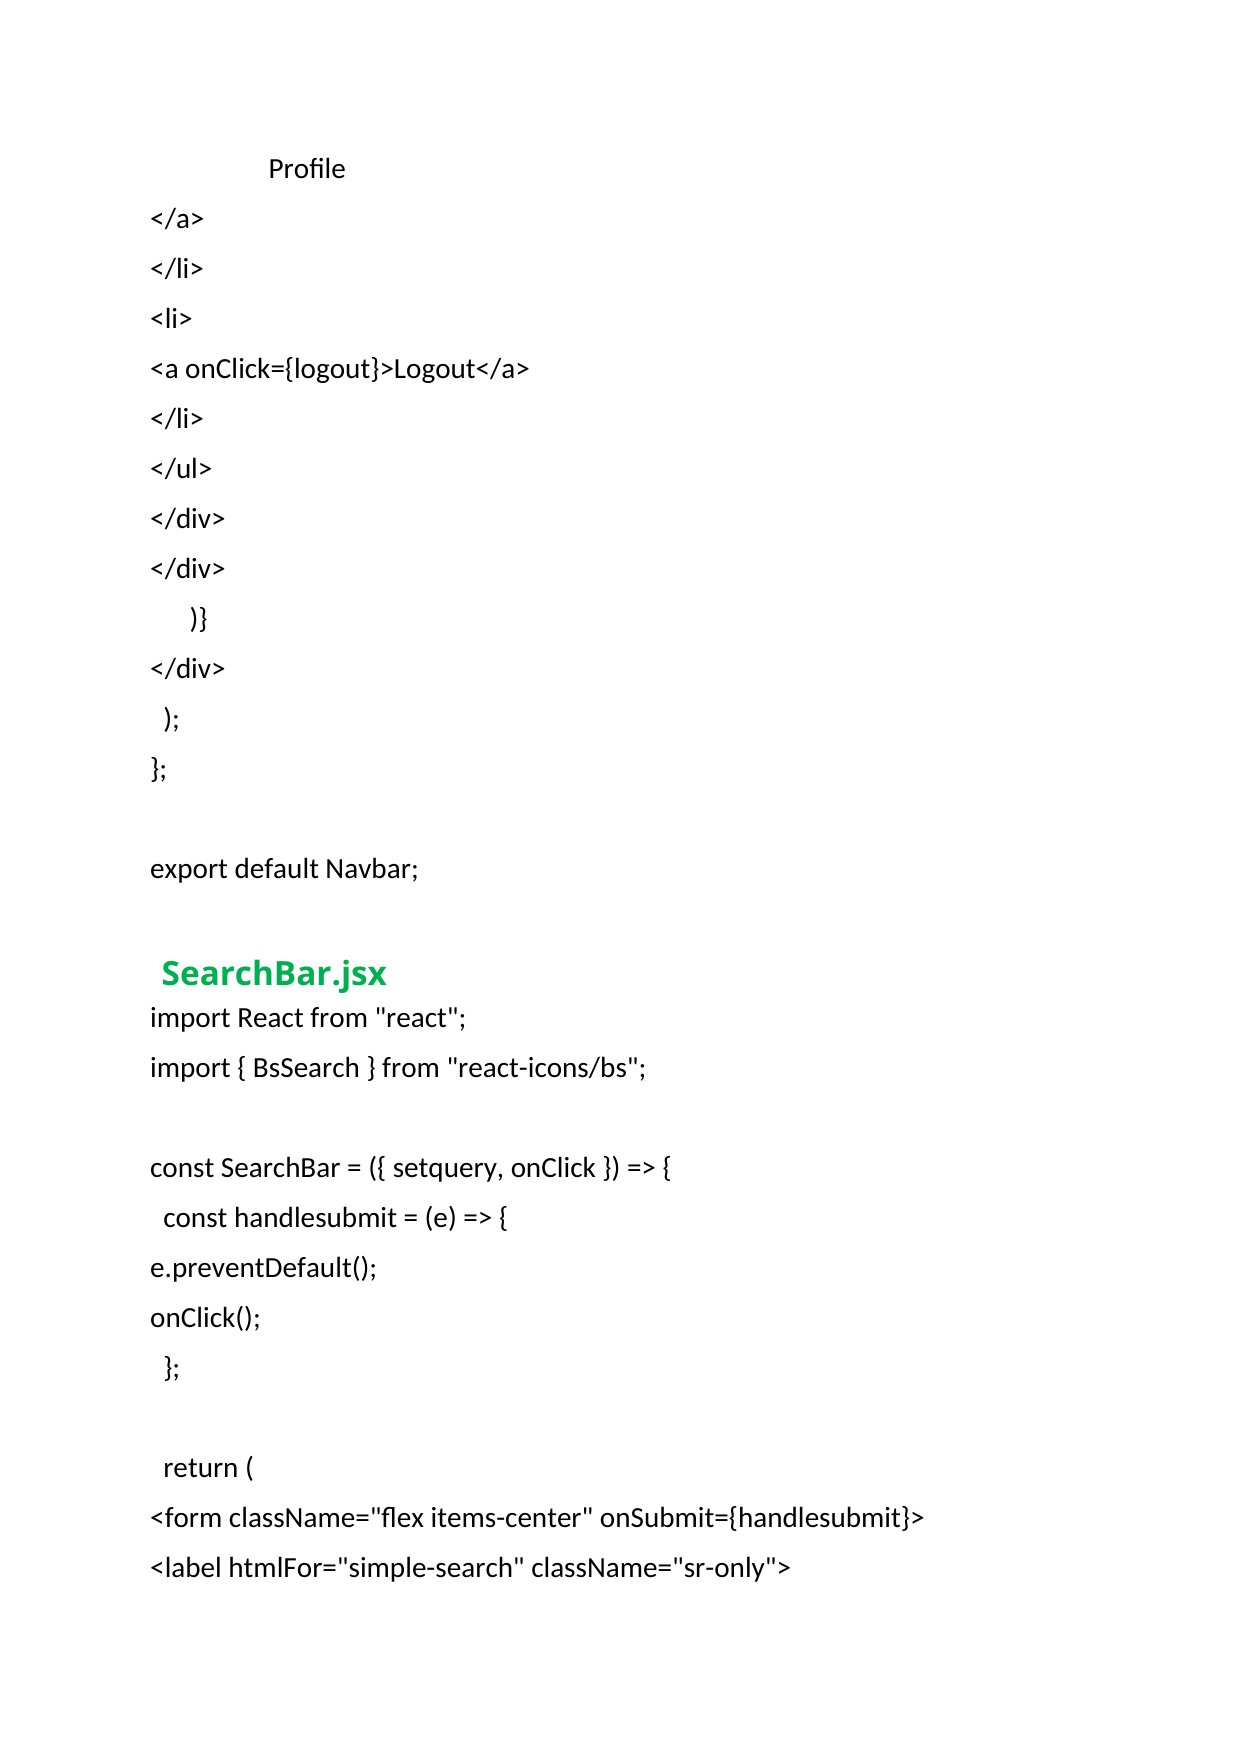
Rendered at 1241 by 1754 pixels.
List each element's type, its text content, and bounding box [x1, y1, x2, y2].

text const handlesubmit = (e) => { [150, 1199, 1090, 1234]
text import React from "react"; [150, 999, 1090, 1034]
text </div> [150, 500, 1090, 536]
text </ul> [150, 450, 1090, 486]
text <li> [150, 300, 1090, 336]
text }; [150, 750, 1090, 786]
text onClick(); [150, 1299, 1090, 1334]
text <a onClick={logout}>Logout</a> [150, 350, 1090, 386]
text e.preventDefault(); [150, 1249, 1090, 1284]
text const SearchBar = ({ setquery, onClick }) => { [150, 1149, 1090, 1184]
text export default Navbar; [150, 850, 1090, 886]
text </div> [150, 550, 1090, 586]
text Profile [150, 150, 1090, 186]
text }; [150, 1349, 1090, 1384]
text )} [150, 600, 1090, 636]
text </div> [150, 650, 1090, 686]
text <label htmlFor="simple-search" className="sr-only"> [150, 1549, 1090, 1584]
text <form className="flex items-center" onSubmit={handlesubmit}> [150, 1499, 1090, 1534]
subtitle SearchBar.jsx [161, 950, 1078, 995]
text return ( [150, 1449, 1090, 1484]
text </a> [150, 200, 1090, 236]
text </li> [150, 250, 1090, 286]
text ); [150, 700, 1090, 736]
text import { BsSearch } from "react-icons/bs"; [150, 1049, 1090, 1084]
text </li> [150, 400, 1090, 436]
